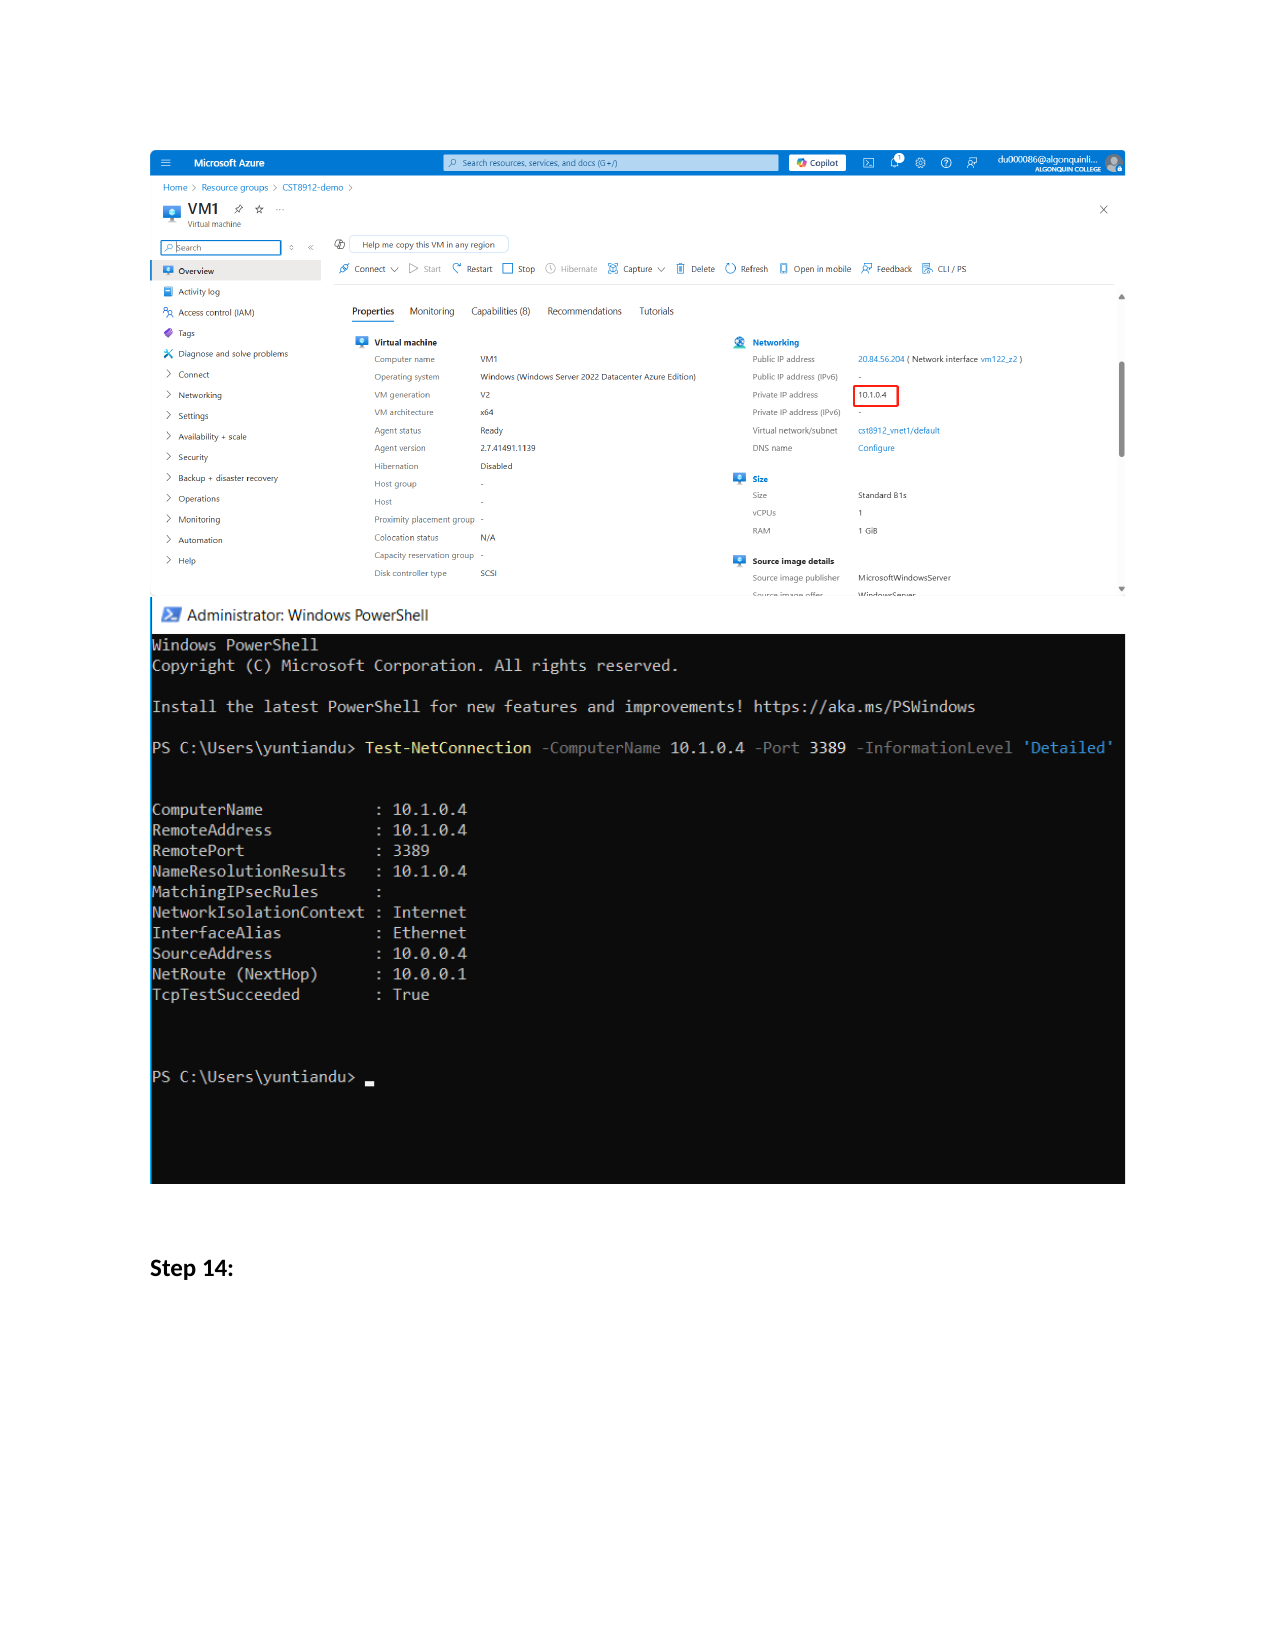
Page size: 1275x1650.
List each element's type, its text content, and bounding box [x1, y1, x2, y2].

picture [150, 150, 1125, 596]
picture [152, 597, 1125, 1184]
text Step 14: [150, 1252, 1125, 1283]
